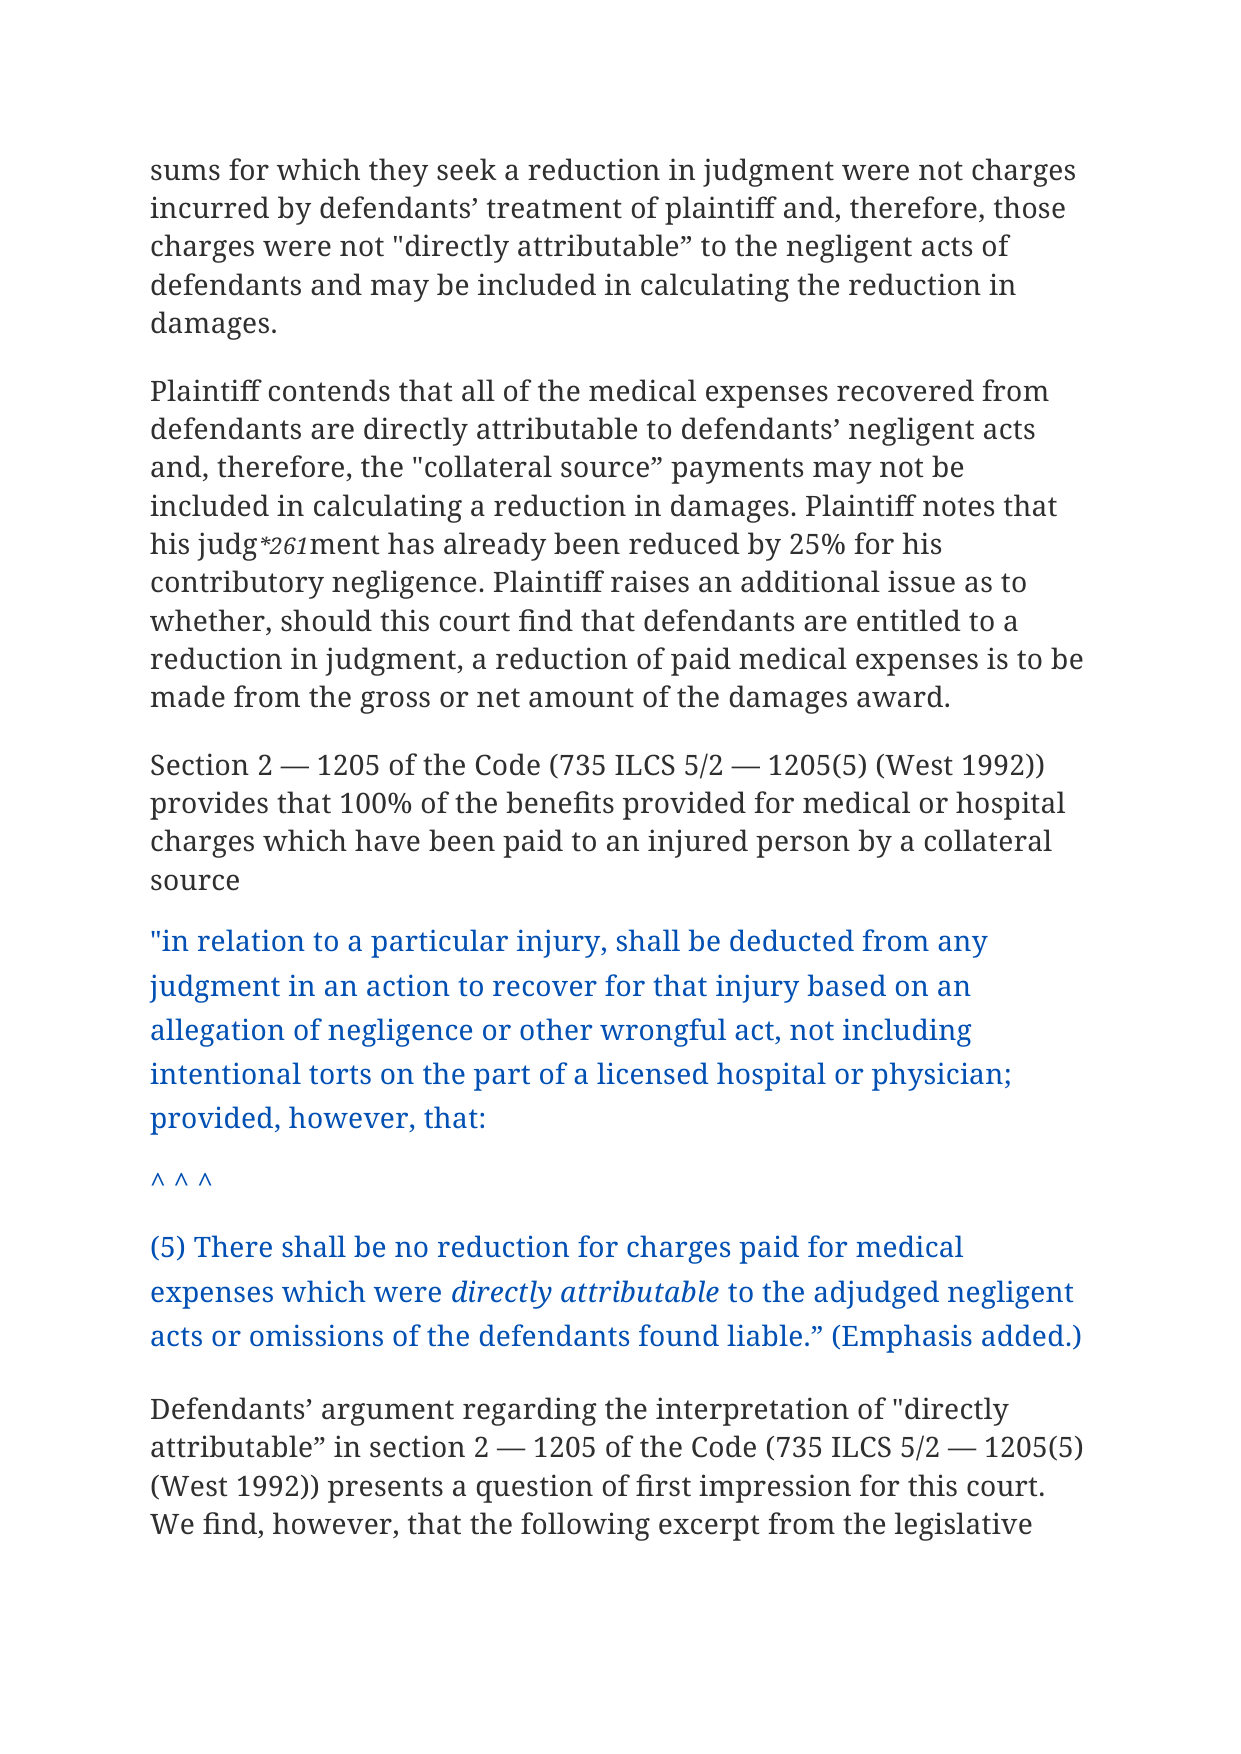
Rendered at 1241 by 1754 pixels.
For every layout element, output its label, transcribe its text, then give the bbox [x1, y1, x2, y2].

text Section 2 — 1205 of the Code (735 ILCS 5/2 — 1205(5) (West 1992)) provides that 100% of the benefits provided for medical or hospital charges which have been paid to an injured person by a collateral source [150, 745, 1090, 898]
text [150, 150, 1090, 342]
text "in relation to a particular injury, shall be deducted from any judgment in an action to recover for that injury based on an allegation of negligence or other wrongful act, not including intentional torts on the part of a licensed hospital or physician; provided, however, that: [150, 922, 1090, 1136]
text (5) There shall be no reduction for charges paid for medical expenses which were directly attributable to the adjudged negligent acts or omissions of the defendants found liable.” (Emphasis added.) [150, 1228, 1090, 1354]
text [150, 1389, 1090, 1542]
text ^ ^ ^ [150, 1163, 1090, 1201]
text Plaintiff contends that all of the medical expenses recovered from defendants are directly attributable to defendants’ negligent acts and, therefore, the "collateral source” payments may not be included in calculating a reduction in damages. Plaintiff notes that his judg*261ment has already been reduced by 25% for his contributory negligence. Plaintiff raises an additional issue as to whether, should this court find that defendants are entitled to a reduction in judgment, a reduction of paid medical expenses is to be made from the gross or net amount of the damages award. [150, 371, 1090, 716]
